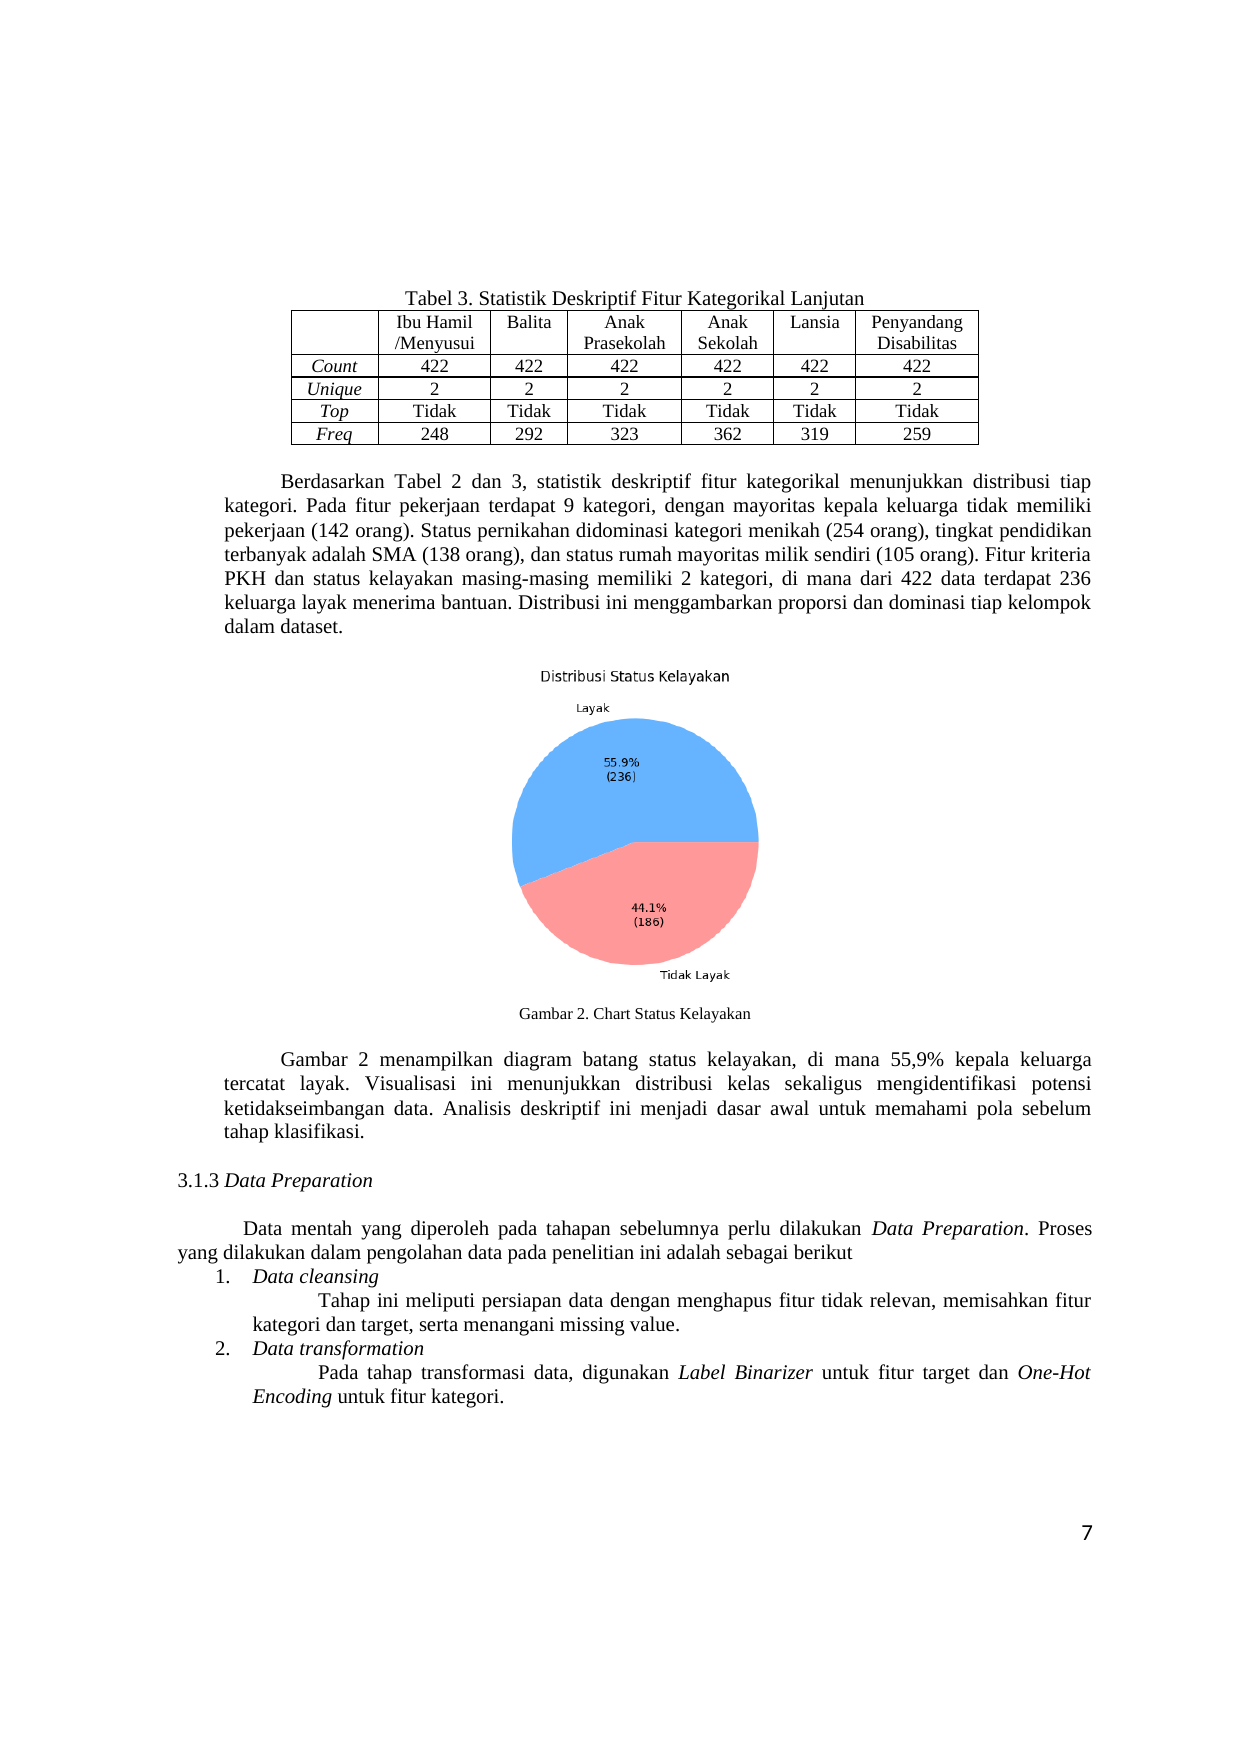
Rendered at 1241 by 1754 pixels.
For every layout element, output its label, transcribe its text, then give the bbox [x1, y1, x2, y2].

list Pada tahap transformasi data, digunakan Label Binarizer untuk fitur target dan One-Hot Encoding untuk fitur kategori. [252, 1360, 1092, 1408]
table_cell 292 [491, 423, 567, 444]
table_cell 422 [568, 355, 681, 376]
table_cell Tidak [682, 400, 773, 422]
table_cell 2 [379, 378, 490, 399]
table_cell 422 [491, 355, 567, 376]
table_cell 2 [682, 378, 773, 399]
table_cell Tidak [774, 400, 855, 422]
table_header Lansia [774, 311, 855, 354]
picture [472, 661, 797, 1004]
table_header Anak Sekolah [682, 311, 773, 354]
text Gambar 2 menampilkan diagram batang status kelayakan, di mana 55,9% kepala keluarga tercatat layak. Visualisasi ini menunjukkan distribusi kelas sekaligus mengidentifikasi potensi ketidakseimbangan data. Analisis deskriptif ini menjadi dasar awal untuk memahami pola sebelum tahap klasifikasi. [224, 1047, 1092, 1143]
table_cell 2 [774, 378, 855, 399]
table_cell 248 [379, 423, 490, 444]
list Data cleansing [215, 1264, 1092, 1288]
text Gambar 2. Chart Status Kelayakan [177, 1004, 1092, 1023]
table_cell Top [292, 400, 378, 422]
table_cell 323 [568, 423, 681, 444]
table_cell Freq [292, 423, 378, 444]
table_header [292, 311, 378, 354]
table_header Ibu Hamil /Menyusui [379, 311, 490, 354]
text Tabel 3. Statistik Deskriptif Fitur Kategorikal Lanjutan [177, 286, 1092, 310]
table_cell 2 [856, 378, 978, 399]
list Data transformation [215, 1336, 1092, 1360]
table_header Anak Prasekolah [568, 311, 681, 354]
table_cell Tidak [856, 400, 978, 422]
table_cell 259 [856, 423, 978, 444]
table_cell 2 [568, 378, 681, 399]
table_cell Unique [292, 378, 378, 399]
table_cell 422 [682, 355, 773, 376]
table_cell 2 [491, 378, 567, 399]
table_cell 422 [379, 355, 490, 376]
table_cell 362 [682, 423, 773, 444]
text Data mentah yang diperoleh pada tahapan sebelumnya perlu dilakukan Data Preparation. Proses yang dilakukan dalam pengolahan data pada penelitian ini adalah sebagai berikut [177, 1216, 1092, 1264]
table_cell 422 [774, 355, 855, 376]
table_cell Tidak [379, 400, 490, 422]
table_cell Tidak [568, 400, 681, 422]
table_cell Tidak [491, 400, 567, 422]
list Tahap ini meliputi persiapan data dengan menghapus fitur tidak relevan, memisahkan fitur kategori dan target, serta menangani missing value. [252, 1288, 1092, 1336]
table_cell 319 [774, 423, 855, 444]
table_header Penyandang Disabilitas [856, 311, 978, 354]
table_header Balita [491, 311, 567, 354]
text Berdasarkan Tabel 2 dan 3, statistik deskriptif fitur kategorikal menunjukkan distribusi tiap kategori. Pada fitur pekerjaan terdapat 9 kategori, dengan mayoritas kepala keluarga tidak memiliki pekerjaan (142 orang). Status pernikahan didominasi kategori menikah (254 orang), tingkat pendidikan terbanyak adalah SMA (138 orang), dan status rumah mayoritas milik sendiri (105 orang). Fitur kriteria PKH dan status kelayakan masing-masing memiliki 2 kategori, di mana dari 422 data terdapat 236 keluarga layak menerima bantuan. Distribusi ini menggambarkan proporsi dan dominasi tiap kelompok dalam dataset. [224, 469, 1092, 638]
table_cell Count [292, 355, 378, 376]
text 3.1.3 Data Preparation [177, 1168, 1092, 1192]
table_cell 422 [856, 355, 978, 376]
